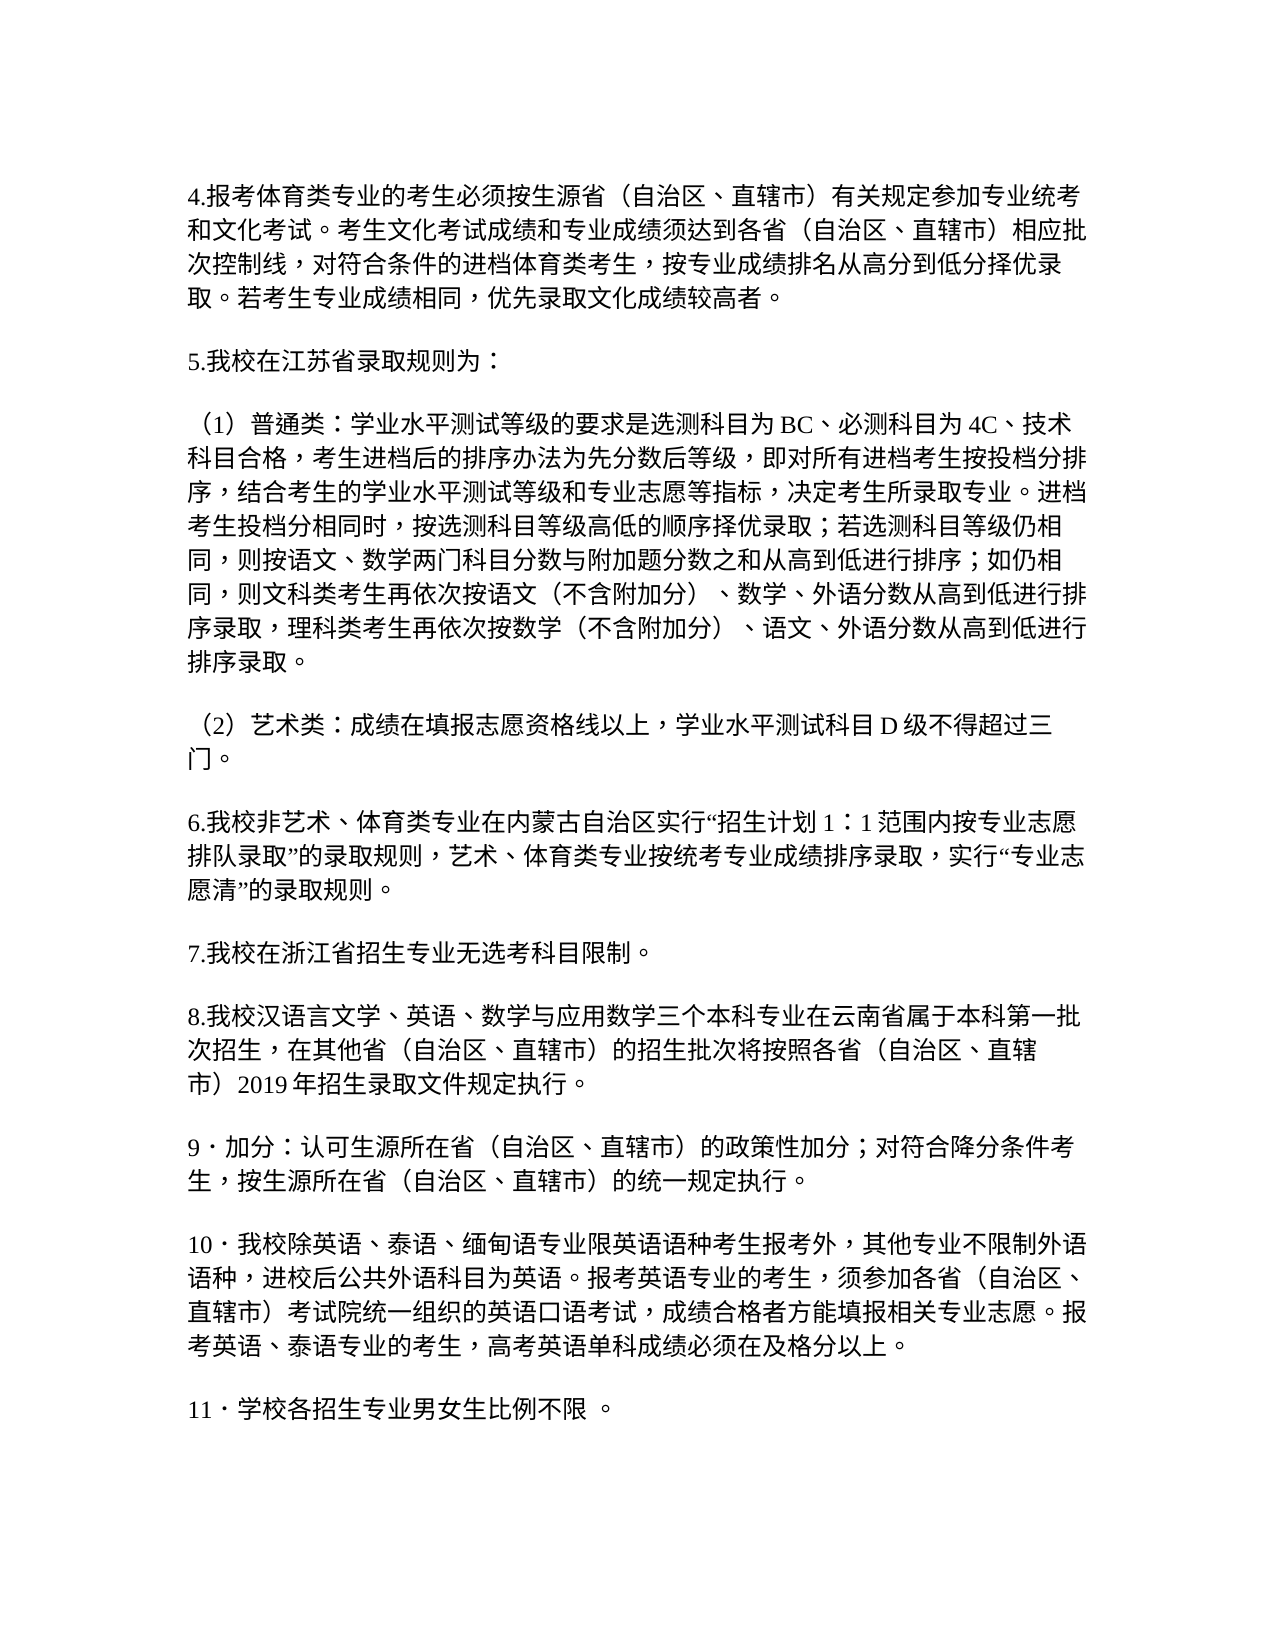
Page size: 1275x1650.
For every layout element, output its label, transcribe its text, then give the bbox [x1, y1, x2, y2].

text 5.我校在江苏省录取规则为： [187, 344, 1087, 378]
text 7.我校在浙江省招生专业无选考科目限制。 [187, 936, 1087, 970]
text （2）艺术类：成绩在填报志愿资格线以上，学业水平测试科目D级不得超过三门。 [187, 708, 1087, 776]
text 4.报考体育类专业的考生必须按生源省（自治区、直辖市）有关规定参加专业统考和文化考试。考生文化考试成绩和专业成绩须达到各省（自治区、直辖市）相应批次控制线，对符合条件的进档体育类考生，按专业成绩排名从高分到低分择优录取。若考生专业成绩相同，优先录取文化成绩较高者。 [187, 179, 1087, 315]
text （1）普通类：学业水平测试等级的要求是选测科目为BC、必测科目为4C、技术科目合格，考生进档后的排序办法为先分数后等级，即对所有进档考生按投档分排序，结合考生的学业水平测试等级和专业志愿等指标，决定考生所录取专业。进档考生投档分相同时，按选测科目等级高低的顺序择优录取；若选测科目等级仍相同，则按语文、数学两门科目分数与附加题分数之和从高到低进行排序；如仍相同，则文科类考生再依次按语文（不含附加分）、数学、外语分数从高到低进行排序录取，理科类考生再依次按数学（不含附加分）、语文、外语分数从高到低进行排序录取。 [187, 407, 1087, 679]
text 11．学校各招生专业男女生比例不限 。 [187, 1391, 1087, 1425]
text 8.我校汉语言文学、英语、数学与应用数学三个本科专业在云南省属于本科第一批次招生，在其他省（自治区、直辖市）的招生批次将按照各省（自治区、直辖市）2019年招生录取文件规定执行。 [187, 998, 1087, 1101]
text 10．我校除英语、泰语、缅甸语专业限英语语种考生报考外，其他专业不限制外语语种，进校后公共外语科目为英语。报考英语专业的考生，须参加各省（自治区、直辖市）考试院统一组织的英语口语考试，成绩合格者方能填报相关专业志愿。报考英语、泰语专业的考生，高考英语单科成绩必须在及格分以上。 [187, 1226, 1087, 1362]
text 9．加分：认可生源所在省（自治区、直辖市）的政策性加分；对符合降分条件考生，按生源所在省（自治区、直辖市）的统一规定执行。 [187, 1129, 1087, 1197]
text 6.我校非艺术、体育类专业在内蒙古自治区实行“招生计划1：1范围内按专业志愿排队录取”的录取规则，艺术、体育类专业按统考专业成绩排序录取，实行“专业志愿清”的录取规则。 [187, 805, 1087, 907]
